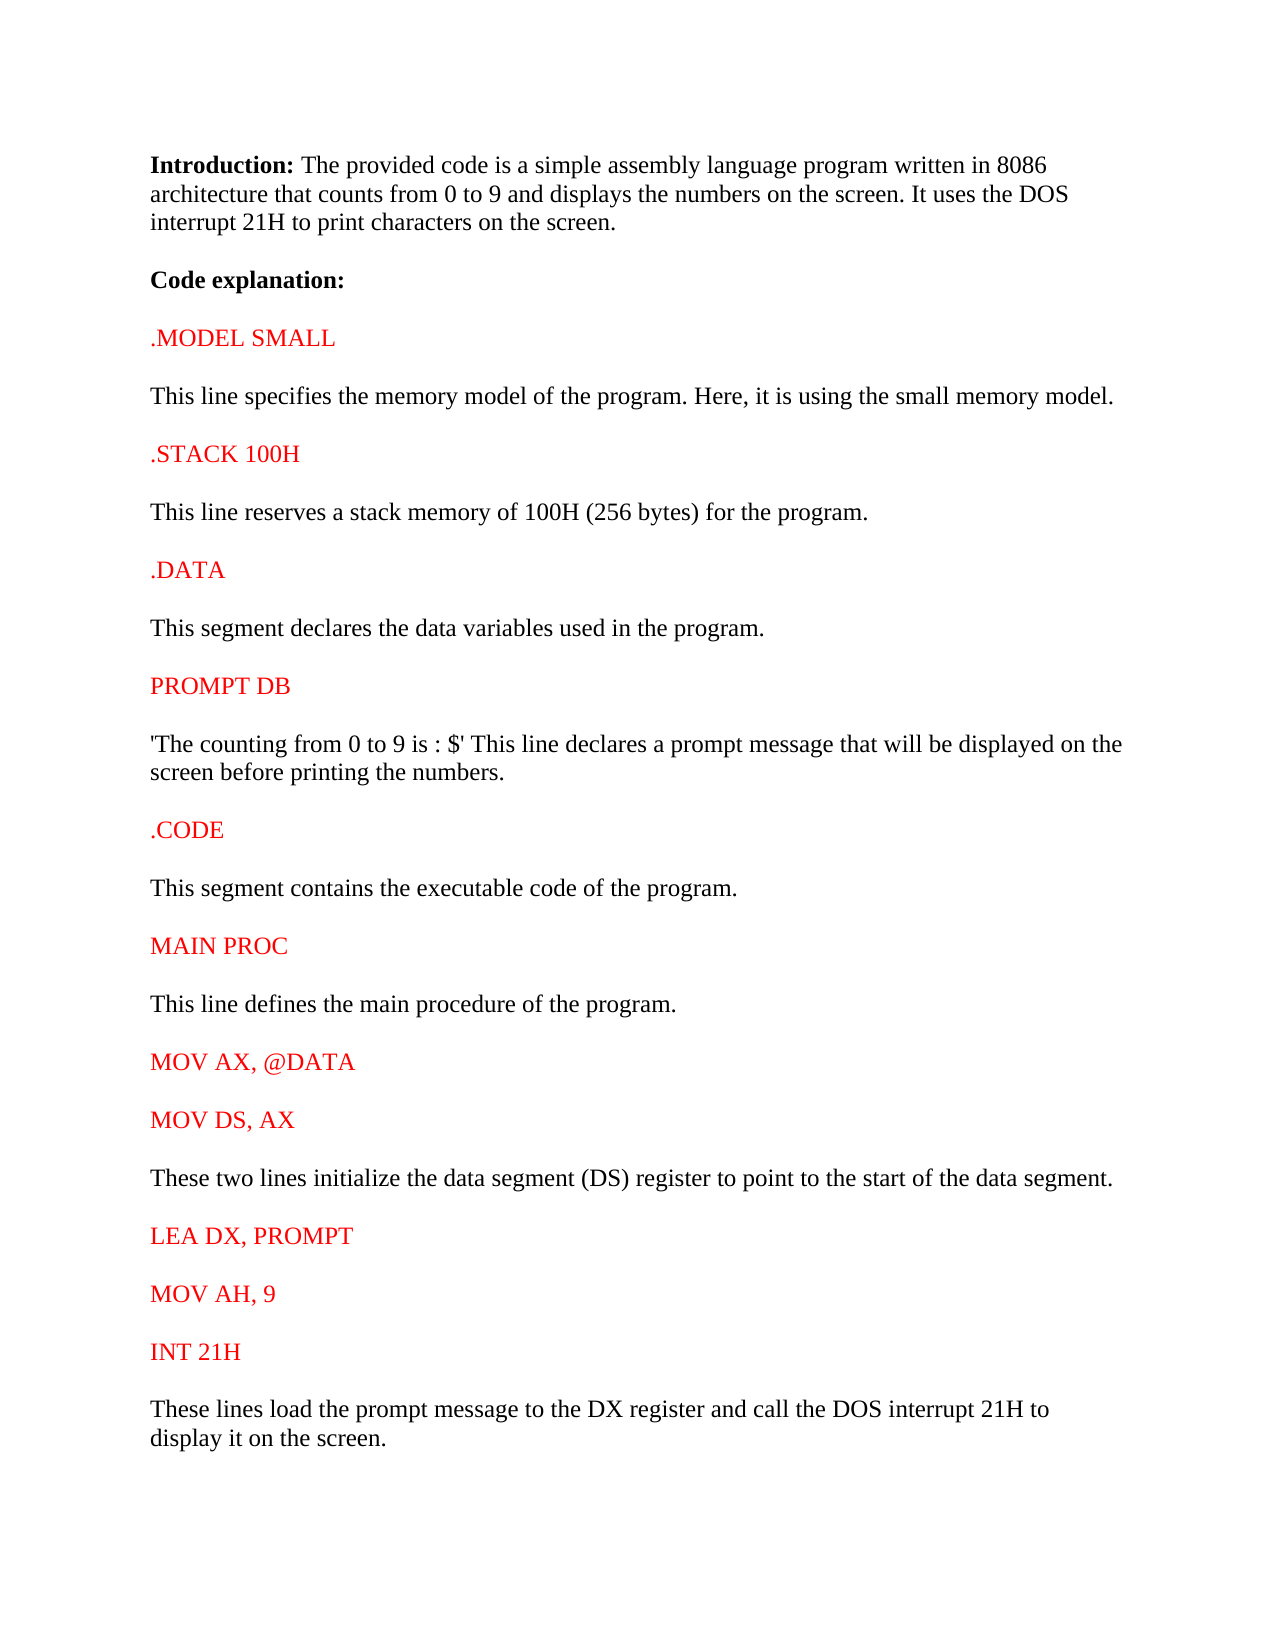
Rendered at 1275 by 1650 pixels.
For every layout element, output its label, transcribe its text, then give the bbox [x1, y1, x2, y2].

text 'The counting from 0 to 9 is : $' This line declares a prompt message that will be displayed on the screen before printing the numbers. [150, 729, 1125, 786]
text These lines load the prompt message to the DX register and call the DOS interrupt 21H to display it on the screen. [150, 1394, 1125, 1452]
text INT 21H [150, 1337, 1125, 1365]
text This line reserves a stack memory of 100H (256 bytes) for the program. [150, 497, 1125, 526]
text MOV DS, AX [150, 1105, 1125, 1134]
text This line defines the main procedure of the program. [150, 989, 1125, 1018]
text These two lines initialize the data segment (DS) register to point to the start of the data segment. [150, 1163, 1125, 1192]
text .MODEL SMALL [150, 323, 1125, 352]
text .CODE [150, 815, 1125, 844]
text MOV AH, 9 [150, 1279, 1125, 1307]
text .STACK 100H [150, 439, 1125, 468]
text Code explanation: [150, 265, 1125, 294]
text Introduction: The provided code is a simple assembly language program written in 8086 architecture that counts from 0 to 9 and displays the numbers on the screen. It uses the DOS interrupt 21H to print characters on the screen. [150, 150, 1125, 236]
text MOV AX, @DATA [150, 1047, 1125, 1076]
text MAIN PROC [150, 931, 1125, 960]
text This segment declares the data variables used in the program. [150, 613, 1125, 642]
text This line specifies the memory model of the program. Here, it is using the small memory model. [150, 381, 1125, 410]
text LEA DX, PROMPT [150, 1221, 1125, 1249]
text This segment contains the executable code of the program. [150, 873, 1125, 902]
text .DATA [150, 555, 1125, 584]
text PROMPT DB [150, 671, 1125, 699]
